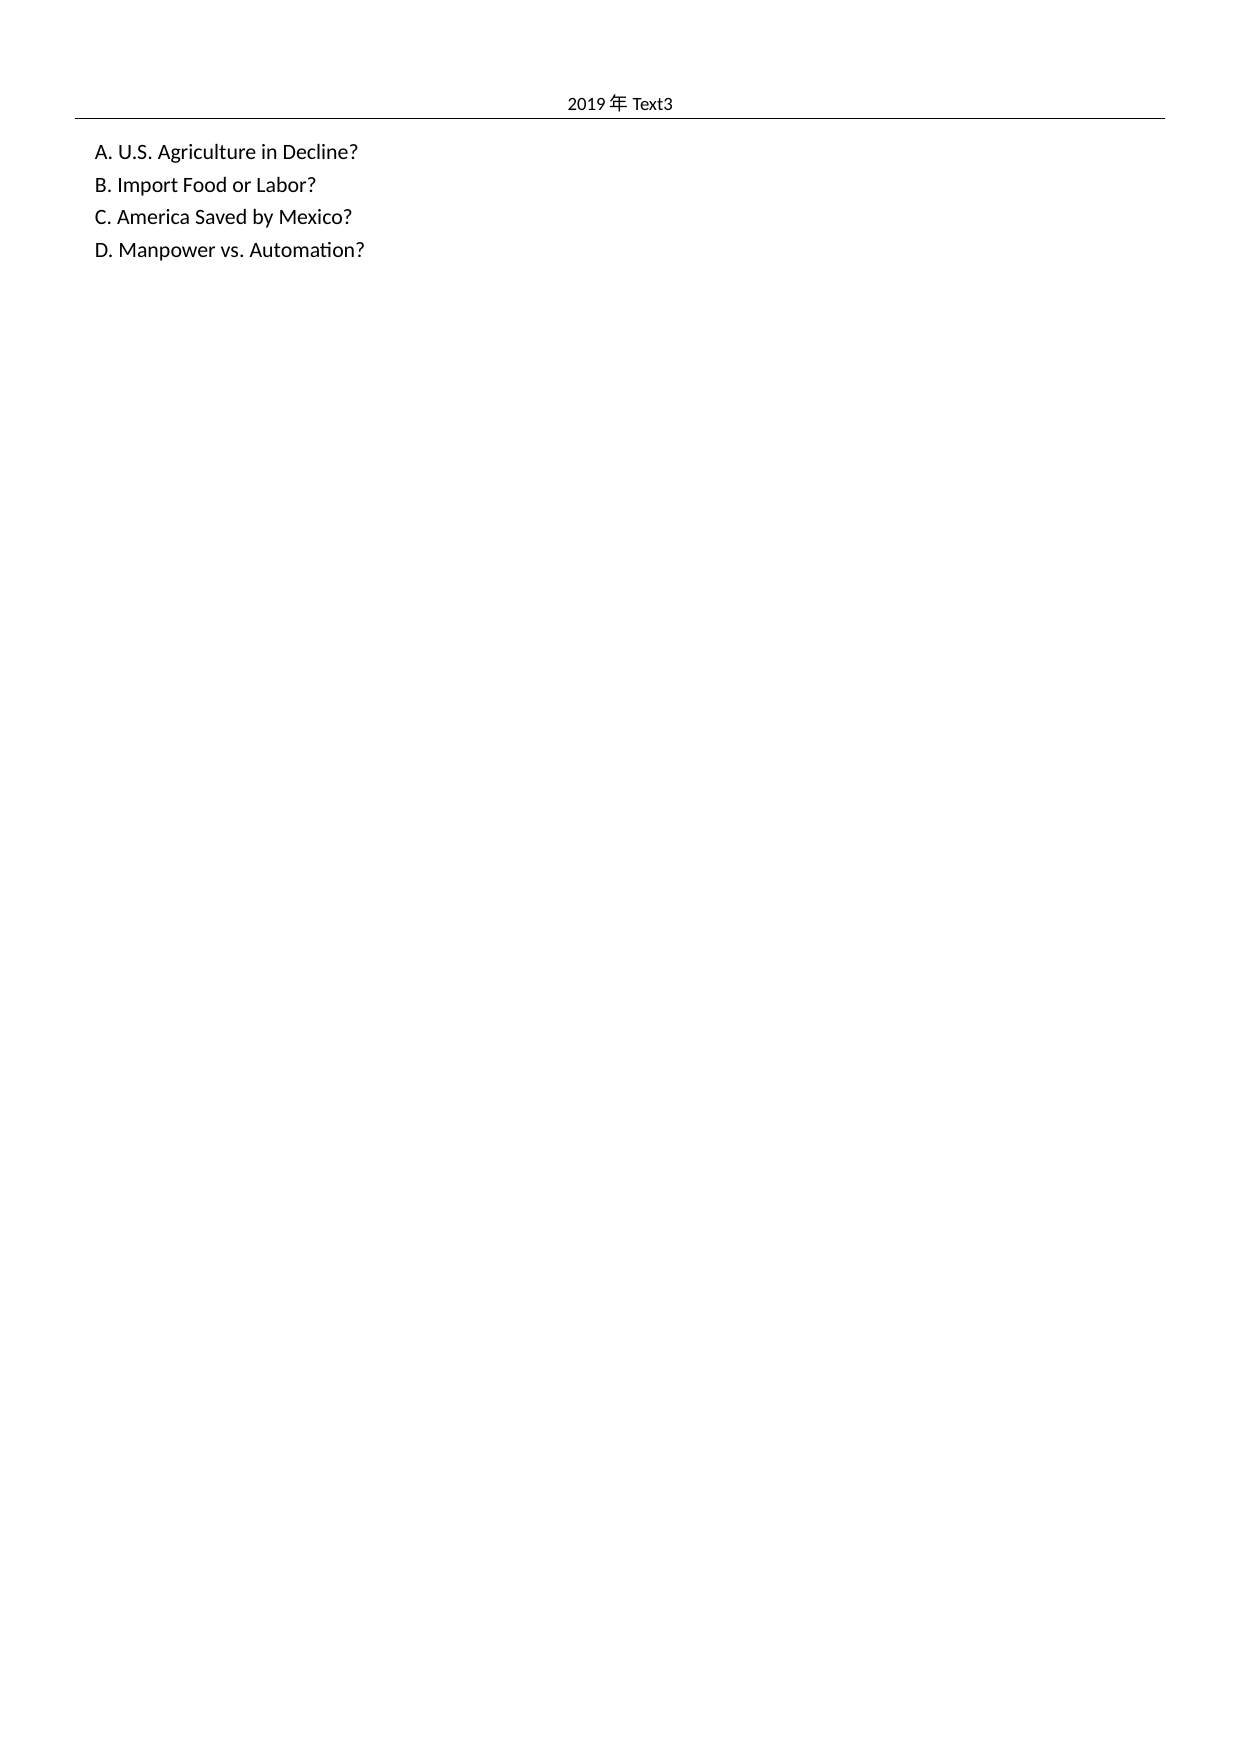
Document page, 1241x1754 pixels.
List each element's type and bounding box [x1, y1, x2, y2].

text [75, 135, 1165, 265]
